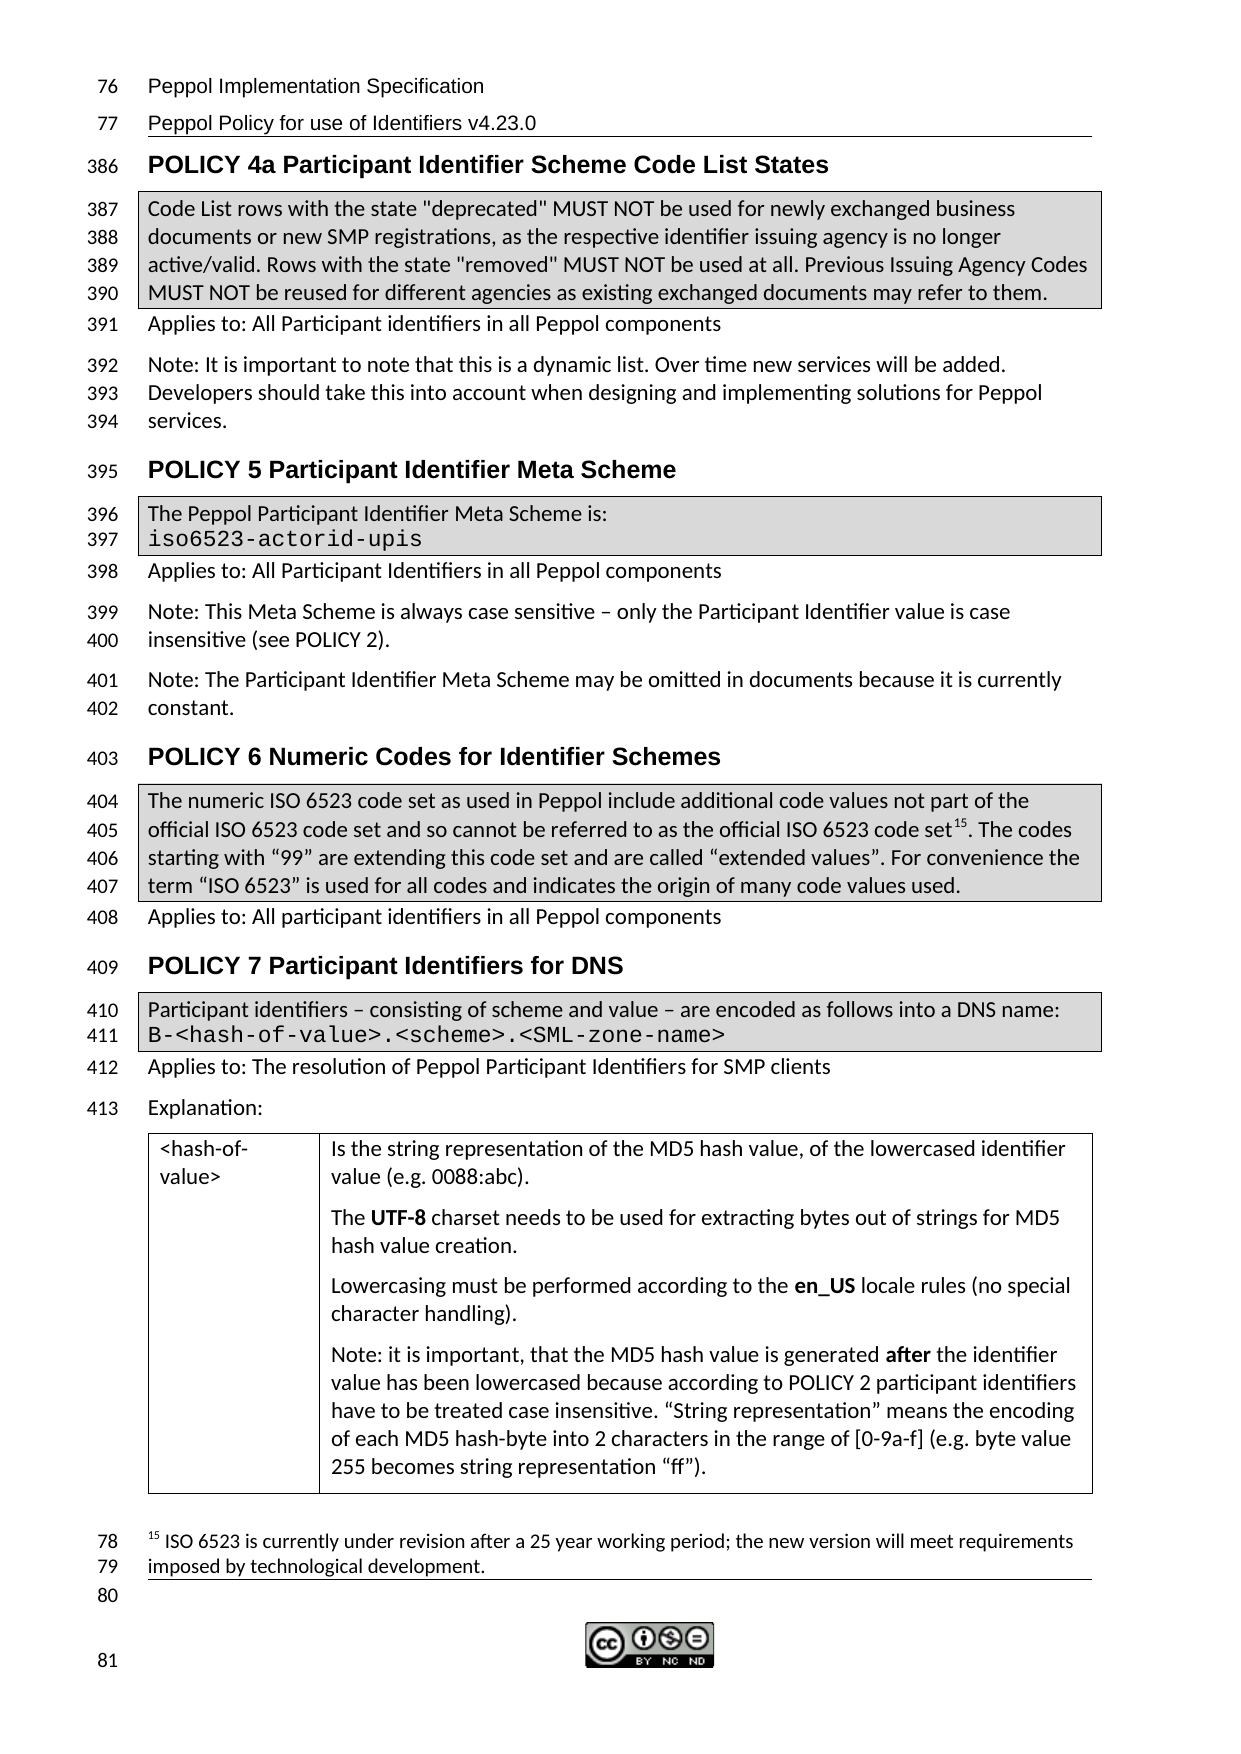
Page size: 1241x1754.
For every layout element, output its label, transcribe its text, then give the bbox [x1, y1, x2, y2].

text Applies to: All Participant Identifiers in all Peppol components [148, 556, 1092, 584]
text Applies to: All participant identifiers in all Peppol components [148, 902, 1092, 930]
text Applies to: All Participant identifiers in all Peppol components [148, 309, 1092, 337]
picture [585, 1622, 715, 1668]
text Applies to: The resolution of Peppol Participant Identifiers for SMP clients [148, 1052, 1092, 1080]
text Note: It is important to note that this is a dynamic list. Over time new services will be added. Developers should take this into account when designing and implementing solutions for Peppol services. [148, 350, 1092, 434]
text POLICY 4a Participant Identifier Scheme Code List States [148, 150, 1092, 179]
text Note: The Participant Identifier Meta Scheme may be omitted in documents because it is currently constant. [148, 665, 1092, 721]
text POLICY 5 Participant Identifier Meta Scheme [148, 455, 1092, 484]
text iso6523-actorid-upis [139, 524, 1101, 555]
table_header Is the string representation of the MD5 hash value, of the lowercased identifier value (e.g. 0088:abc). The UTF-8 charset needs to be used for extracting bytes out of strings for MD5 hash value creation. Lowercasing must be performed according to the en_US locale rules (no special character handling). Note: it is important, that the MD5 hash value is generated after the identifier value has been lowercased because according to POLICY 2 participant identifiers have to be treated case insensitive. “String representation” means the encoding of each MD5 hash-byte into 2 characters in the range of [0-9a-f] (e.g. byte value 255 becomes string representation “ff”). [320, 1134, 1092, 1492]
text The Peppol Participant Identifier Meta Scheme is: [139, 497, 1101, 524]
table_header <hash-of-value> [149, 1134, 319, 1492]
text Participant identifiers – consisting of scheme and value – are encoded as follows into a DNS name: [139, 993, 1101, 1020]
text POLICY 7 Participant Identifiers for DNS [148, 951, 1092, 979]
text B-<hash-of-value>.<scheme>.<SML-zone-name> [139, 1020, 1101, 1051]
text Explanation: [148, 1093, 1092, 1121]
text Code List rows with the state "deprecated" MUST NOT be used for newly exchanged business documents or new SMP registrations, as the respective identifier issuing agency is no longer active/valid. Rows with the state "removed" MUST NOT be used at all. Previous Issuing Agency Codes MUST NOT be reused for different agencies as existing exchanged documents may refer to them. [139, 192, 1101, 308]
text Note: This Meta Scheme is always case sensitive – only the Participant Identifier value is case insensitive (see POLICY 2). [148, 597, 1092, 653]
text The numeric ISO 6523 code set as used in Peppol include additional code values not part of the official ISO 6523 code set and so cannot be referred to as the official ISO 6523 code set. The codes starting with “99” are extending this code set and are called “extended values”. For convenience the term “ISO 6523” is used for all codes and indicates the origin of many code values used. [139, 785, 1101, 901]
text POLICY 6 Numeric Codes for Identifier Schemes [148, 742, 1092, 771]
